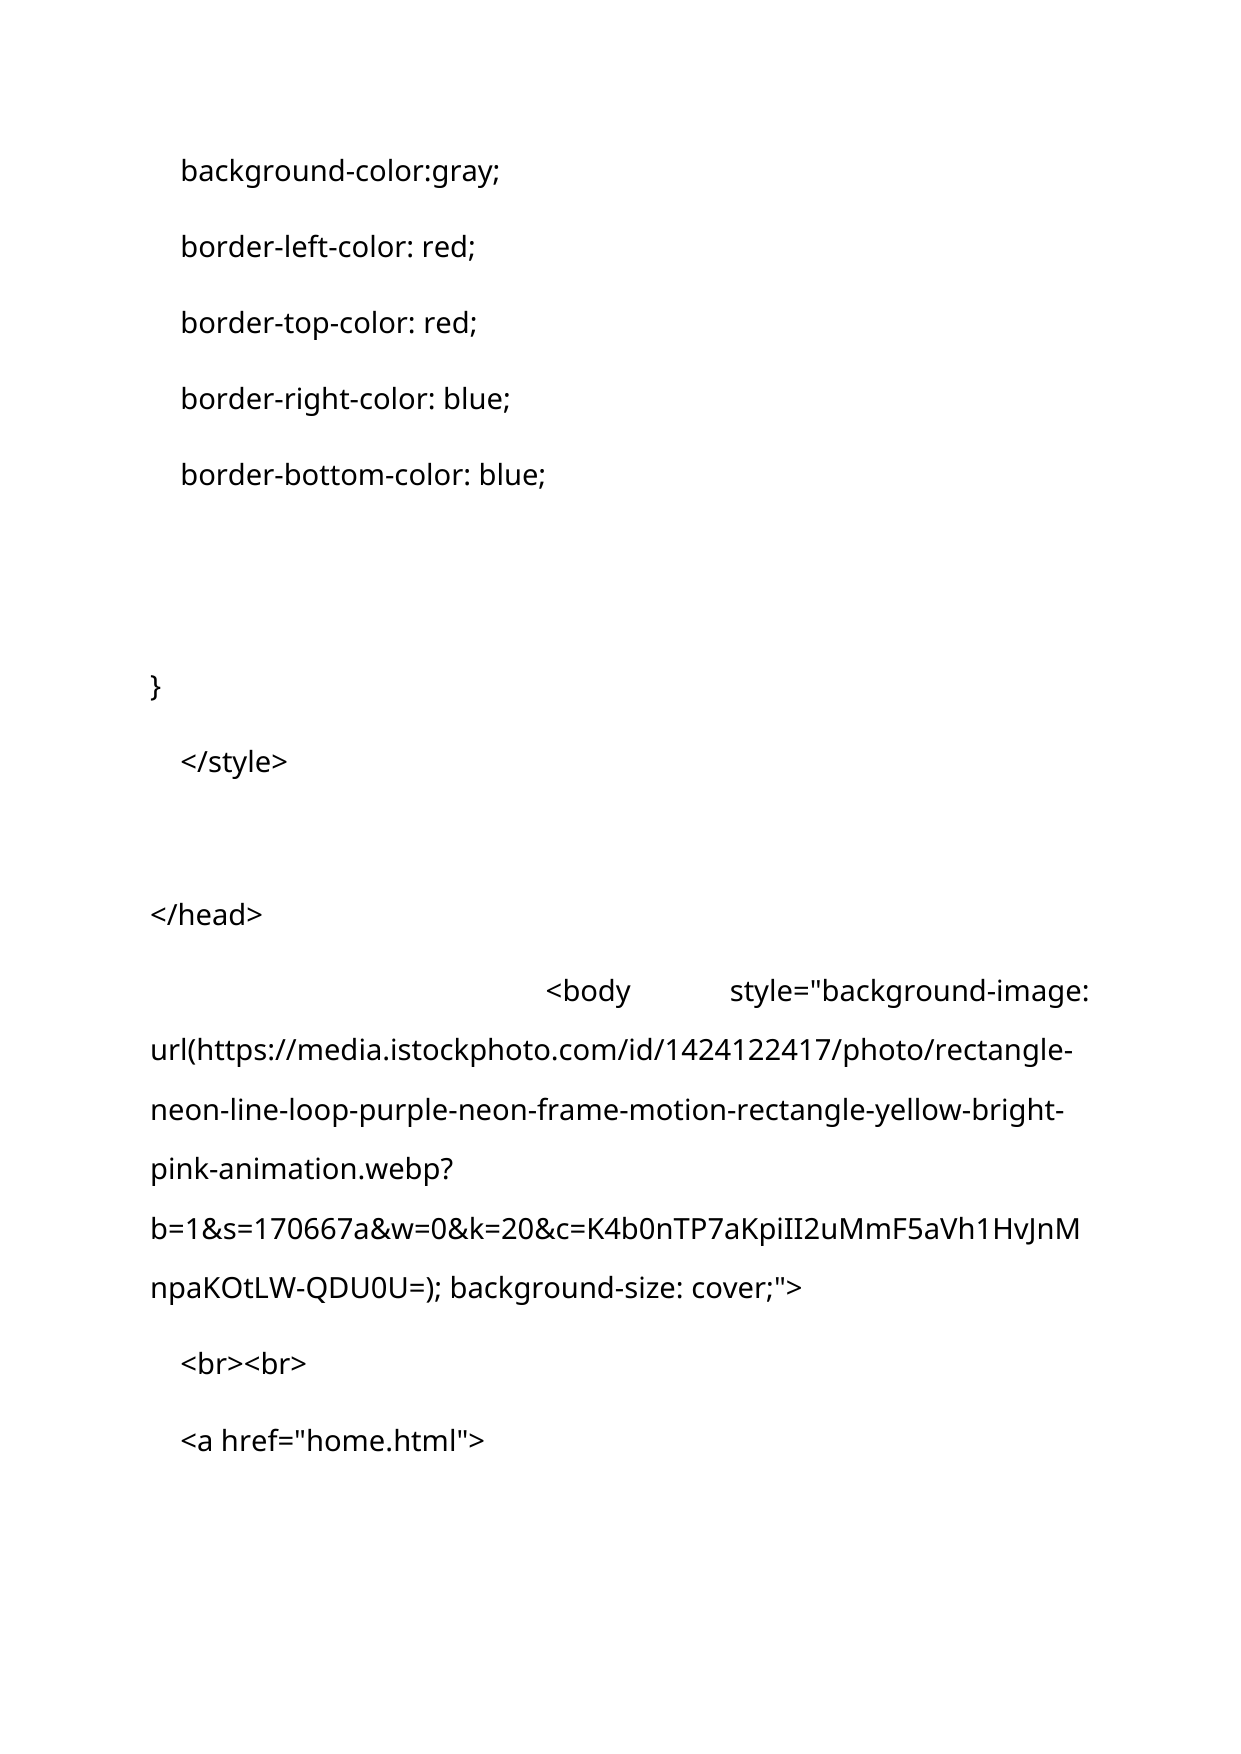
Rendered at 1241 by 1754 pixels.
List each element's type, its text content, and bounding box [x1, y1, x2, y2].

text </head> [150, 894, 1090, 934]
text } [150, 666, 1090, 705]
text <a href="home.html"> [150, 1420, 1090, 1459]
text border-bottom-color: blue; [150, 454, 1090, 494]
text <br><br> [150, 1344, 1090, 1383]
text border-right-color: blue; [150, 378, 1090, 418]
text border-left-color: red; [150, 226, 1090, 266]
text </style> [150, 742, 1090, 781]
text <body style="background-image: url(https://media.istockphoto.com/id/1424122417/photo/rectangle-neon-line-loop-purple-neon-frame-motion-rectangle-yellow-bright-pink-animation.webp?b=1&s=170667a&w=0&k=20&c=K4b0nTP7aKpiII2uMmF5aVh1HvJnMnpaKOtLW-QDU0U=); background-size: cover;"> [150, 970, 1090, 1307]
text background-color:gray; [150, 150, 1090, 190]
text border-top-color: red; [150, 302, 1090, 342]
